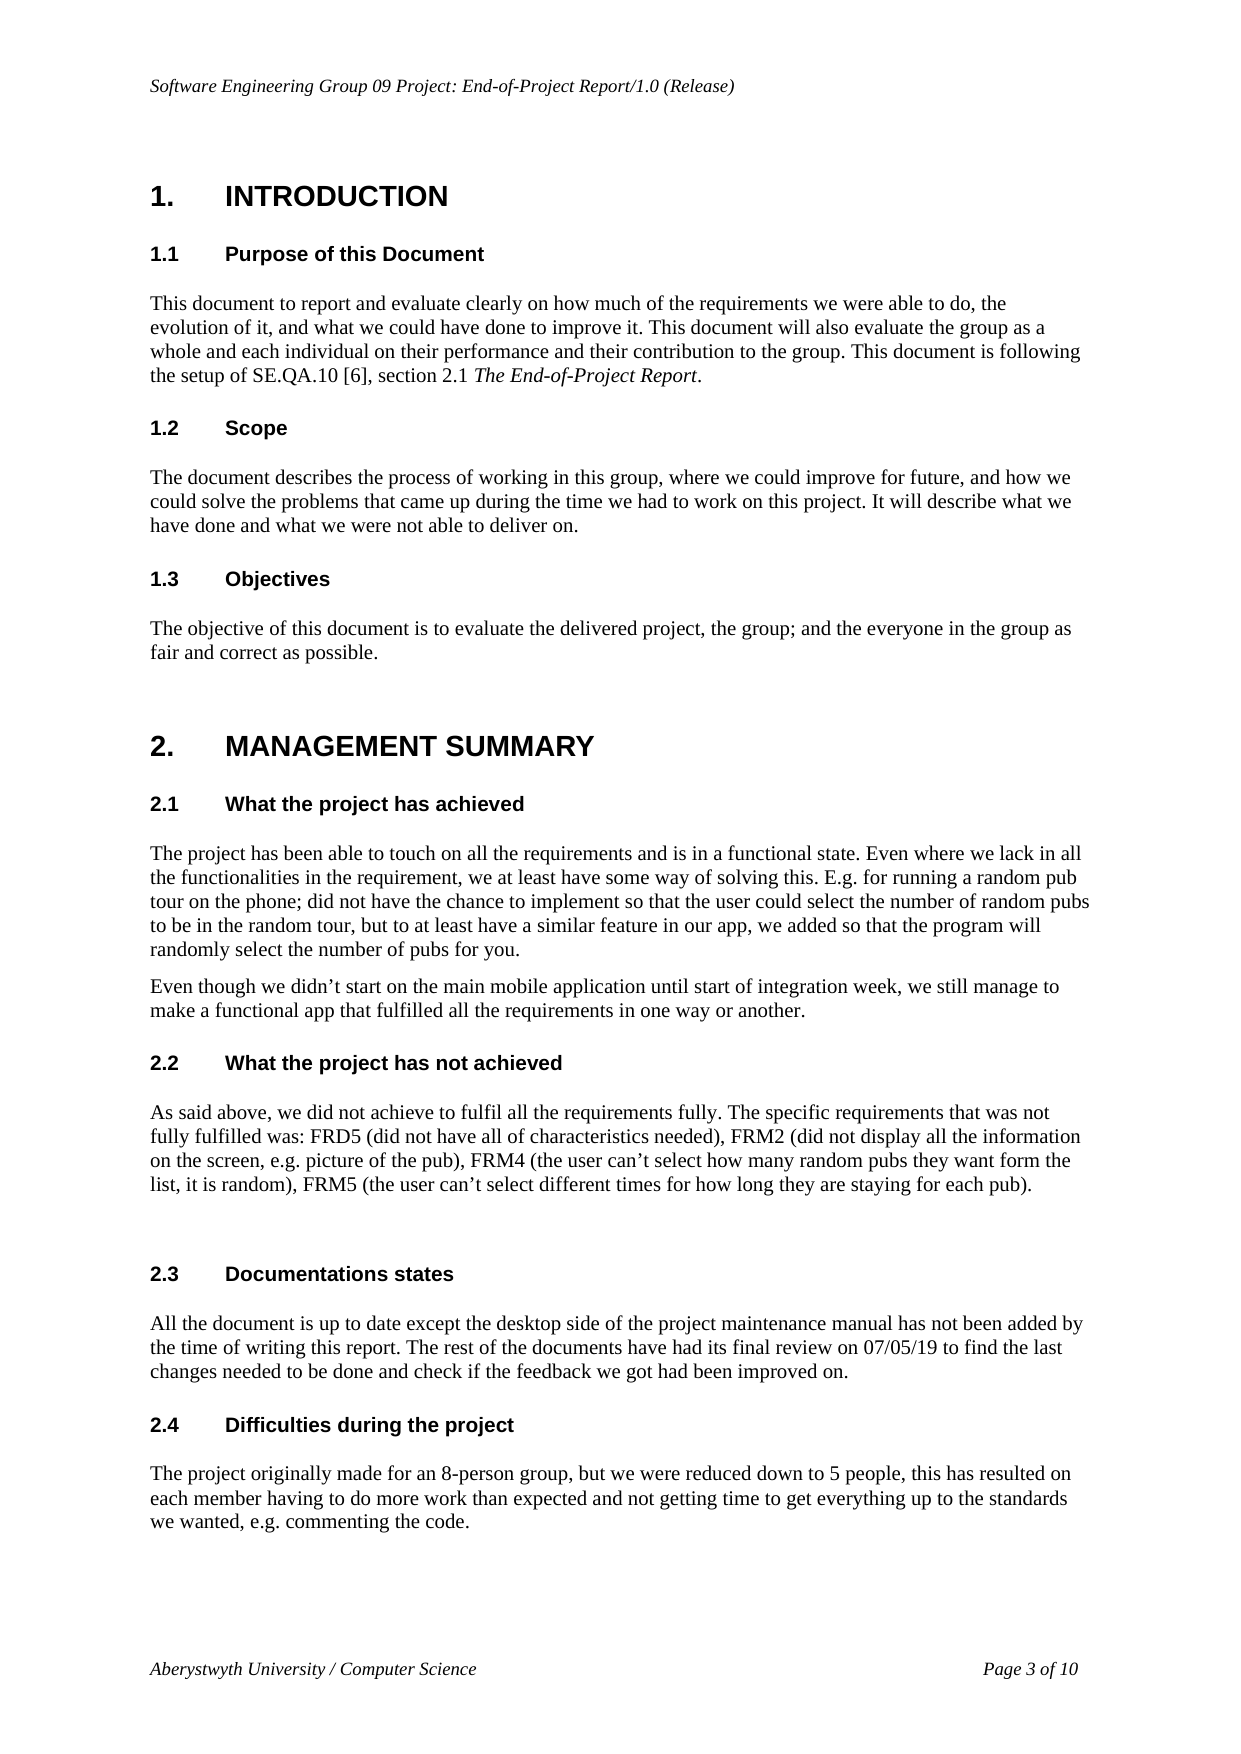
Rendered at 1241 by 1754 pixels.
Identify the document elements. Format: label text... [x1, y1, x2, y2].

text The document describes the process of working in this group, where we could improve for future, and how we could solve the problems that came up during the time we had to work on this project. It will describe what we have done and what we were not able to deliver on. [150, 465, 1090, 537]
text This document to report and evaluate clearly on how much of the requirements we were able to do, the evolution of it, and what we could have done to improve it. This document will also evaluate the group as a whole and each individual on their performance and their contribution to the group. This document is following the setup of SE.QA.10 [6], section 2.1 The End-of-Project Report. [150, 291, 1090, 387]
subtitle Introduction [150, 179, 1090, 213]
text All the document is up to date except the desktop side of the project maintenance manual has not been added by the time of writing this report. The rest of the documents have had its final review on 07/05/19 to find the last changes needed to be done and check if the feedback we got had been improved on. [150, 1311, 1090, 1383]
subtitle management summary [150, 729, 1090, 763]
subtitle Difficulties during the project [150, 1412, 1090, 1436]
subtitle Objectives [150, 567, 1090, 591]
subtitle Documentations states [150, 1262, 1090, 1286]
subtitle Scope [150, 416, 1090, 440]
subtitle What the project has achieved [150, 792, 1090, 816]
text As said above, we did not achieve to fulfil all the requirements fully. The specific requirements that was not fully fulfilled was: FRD5 (did not have all of characteristics needed), FRM2 (did not display all the information on the screen, e.g. picture of the pub), FRM4 (the user can’t select how many random pubs they want form the list, it is random), FRM5 (the user can’t select different times for how long they are staying for each pub). [150, 1100, 1090, 1196]
subtitle Purpose of this Document [150, 242, 1090, 266]
text Even though we didn’t start on the main mobile application until start of integration week, we still manage to make a functional app that fulfilled all the requirements in one way or another. [150, 974, 1090, 1022]
text The project originally made for an 8-person group, but we were reduced down to 5 people, this has resulted on each member having to do more work than expected and not getting time to get everything up to the standards we wanted, e.g. commenting the code. [150, 1461, 1090, 1533]
text The project has been able to touch on all the requirements and is in a functional state. Even where we lack in all the functionalities in the requirement, we at least have some way of solving this. E.g. for running a random pub tour on the phone; did not have the chance to implement so that the user could select the number of random pubs to be in the random tour, but to at least have a similar feature in our app, we added so that the program will randomly select the number of pubs for you. [150, 841, 1090, 961]
subtitle What the project has not achieved [150, 1051, 1090, 1075]
text The objective of this document is to evaluate the delivered project, the group; and the everyone in the group as fair and correct as possible. [150, 616, 1090, 664]
